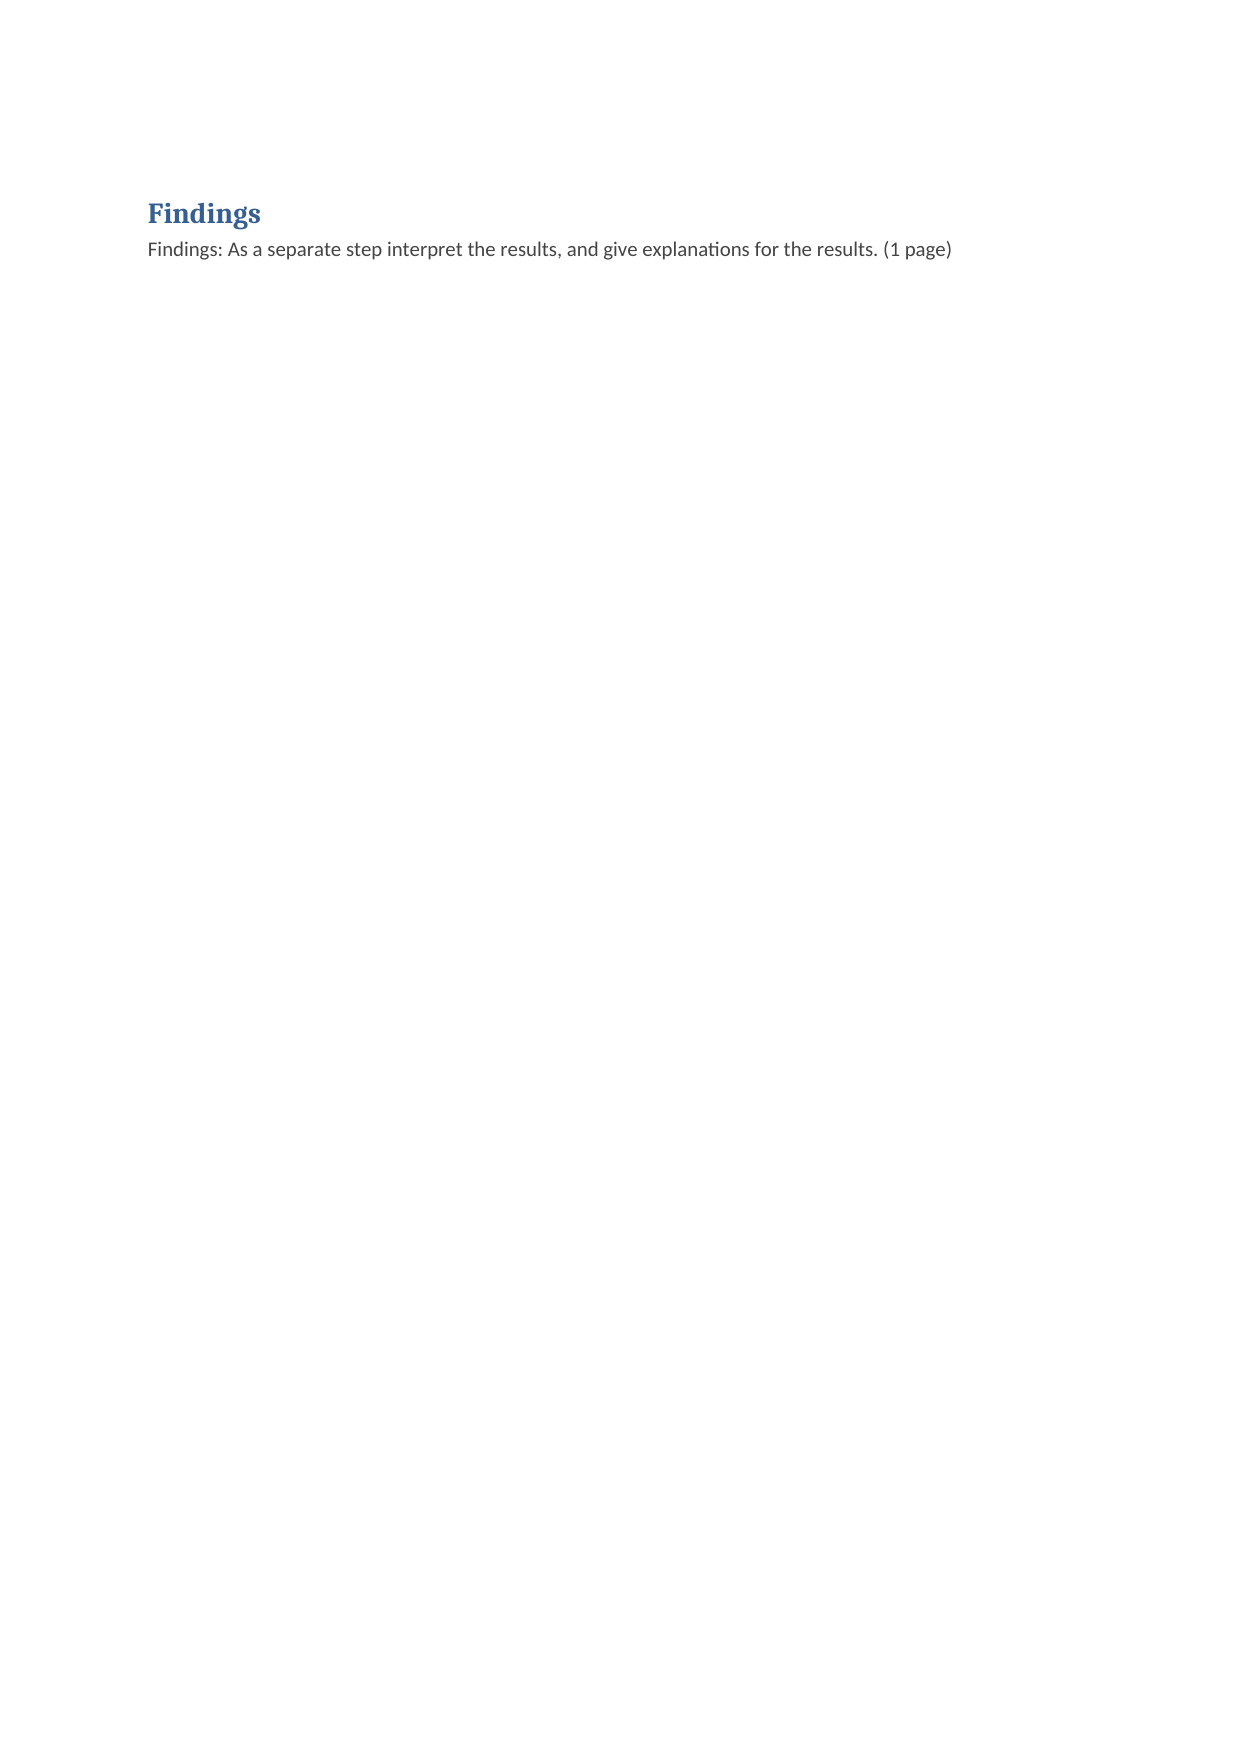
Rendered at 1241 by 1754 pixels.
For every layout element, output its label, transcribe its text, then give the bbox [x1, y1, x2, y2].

subtitle Findings [148, 198, 1093, 231]
text Findings: As a separate step interpret the results, and give explanations for the results. (1 page) [148, 236, 1093, 262]
